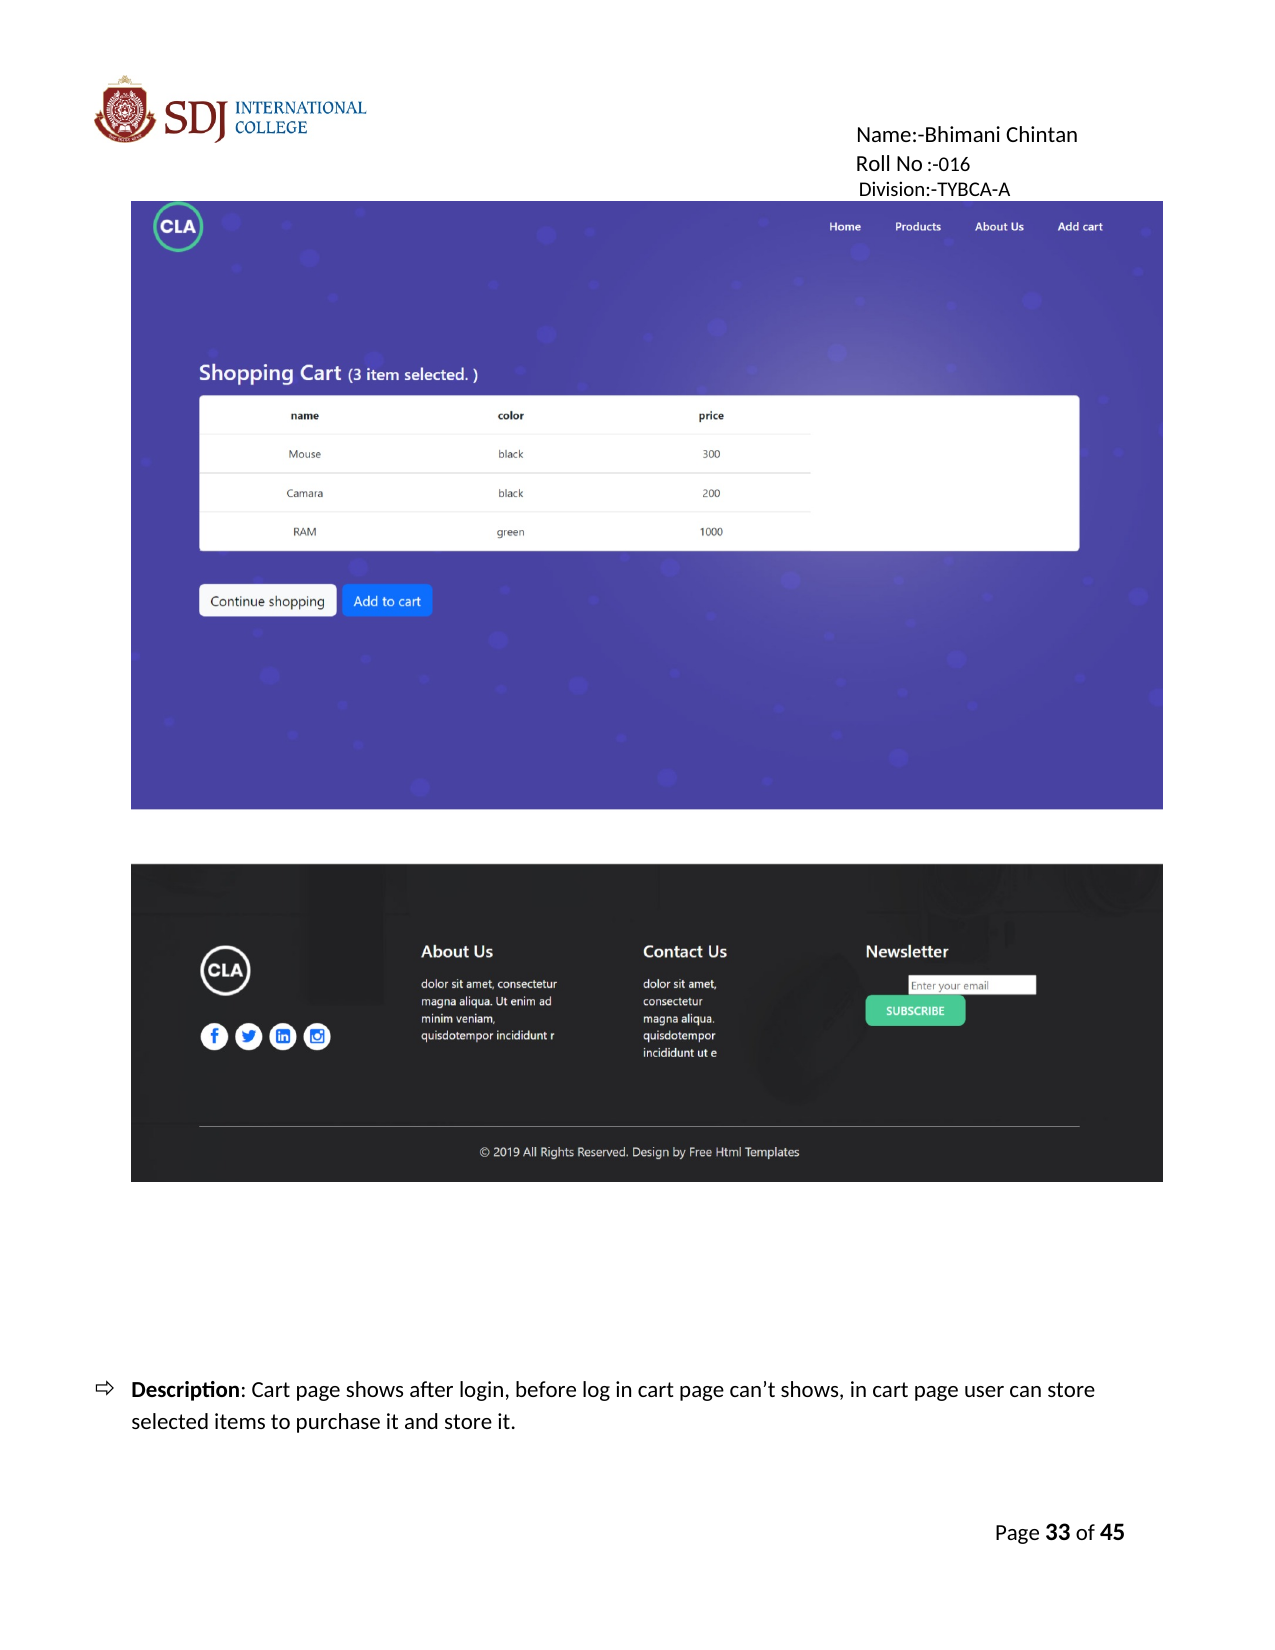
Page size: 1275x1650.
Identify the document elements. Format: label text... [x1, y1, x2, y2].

list Description: Cart page shows after login, before log in cart page can’t shows, in cart page user can store selected items to purchase it and store it. [94, 1375, 1125, 1435]
picture [93, 75, 367, 143]
picture [131, 201, 1163, 1182]
